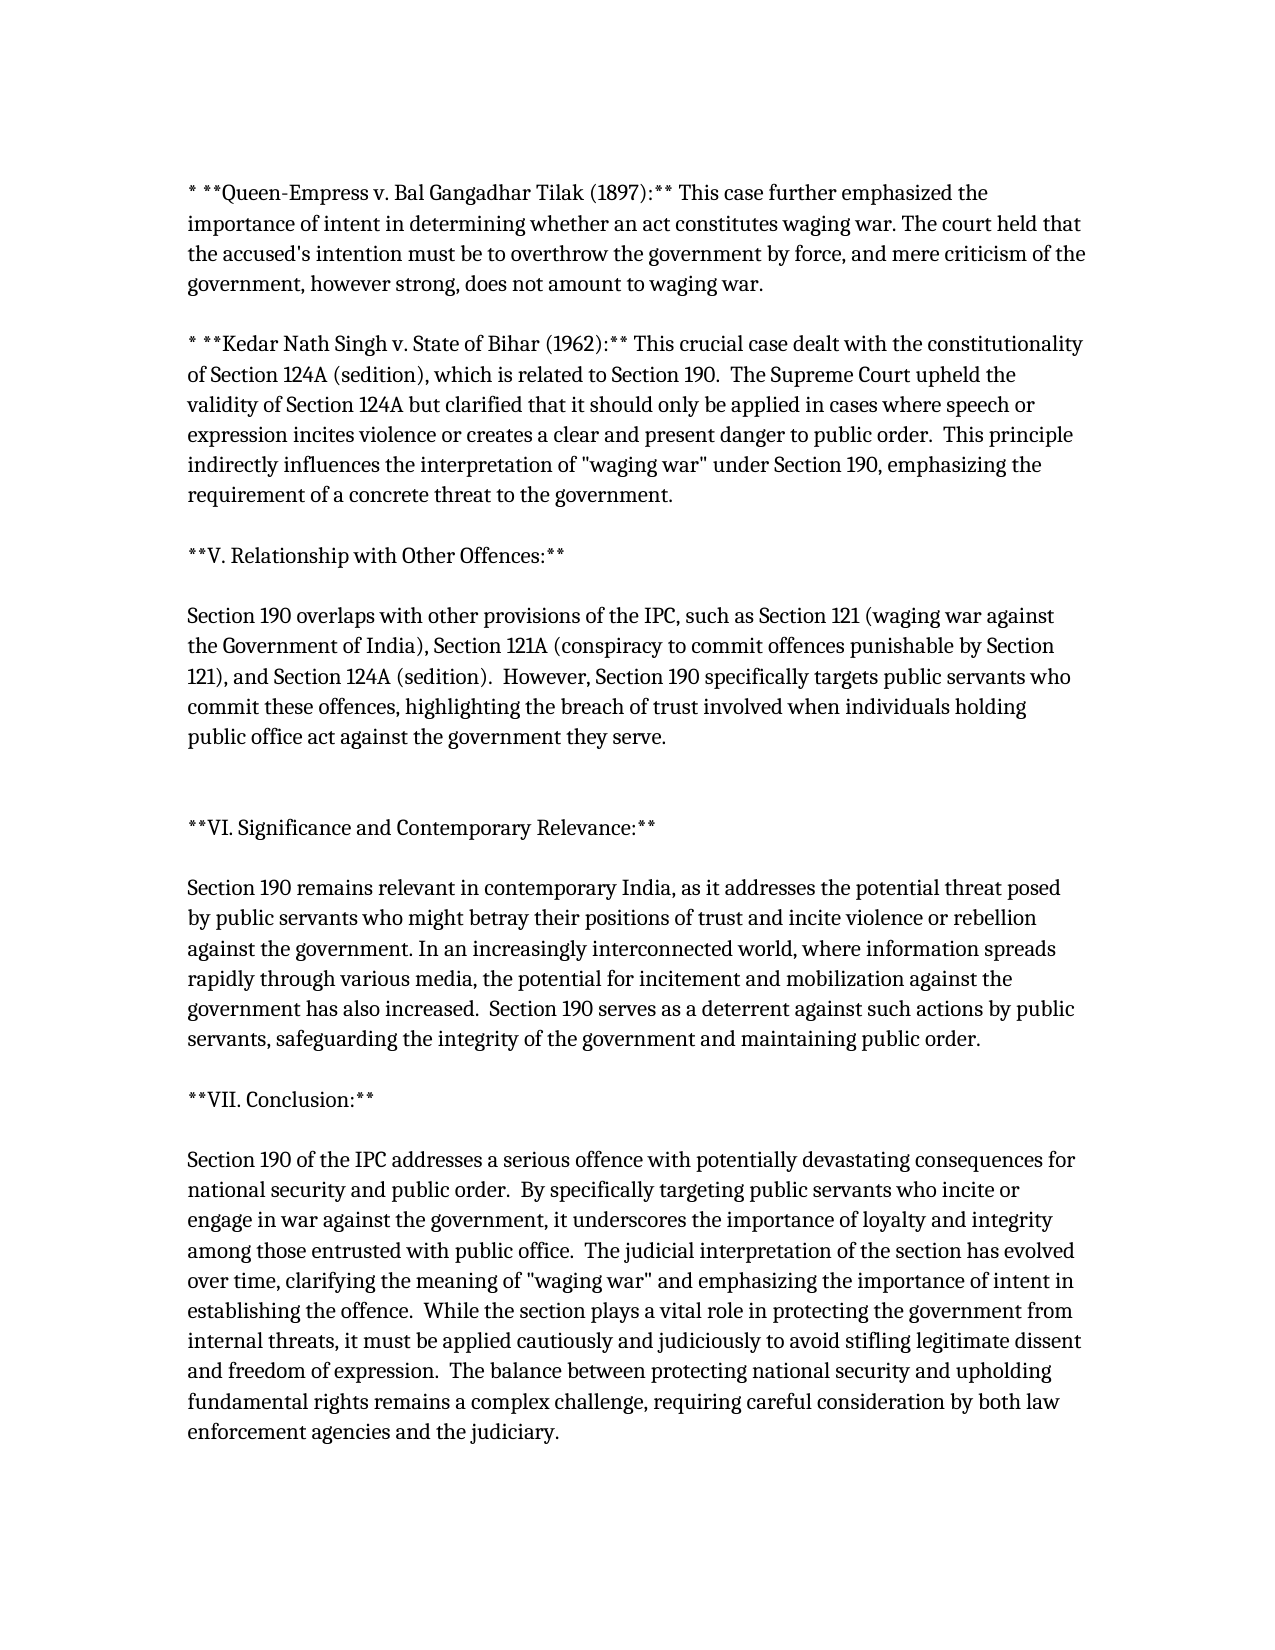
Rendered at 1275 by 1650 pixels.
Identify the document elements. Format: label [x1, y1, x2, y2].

text [187, 150, 1087, 1475]
